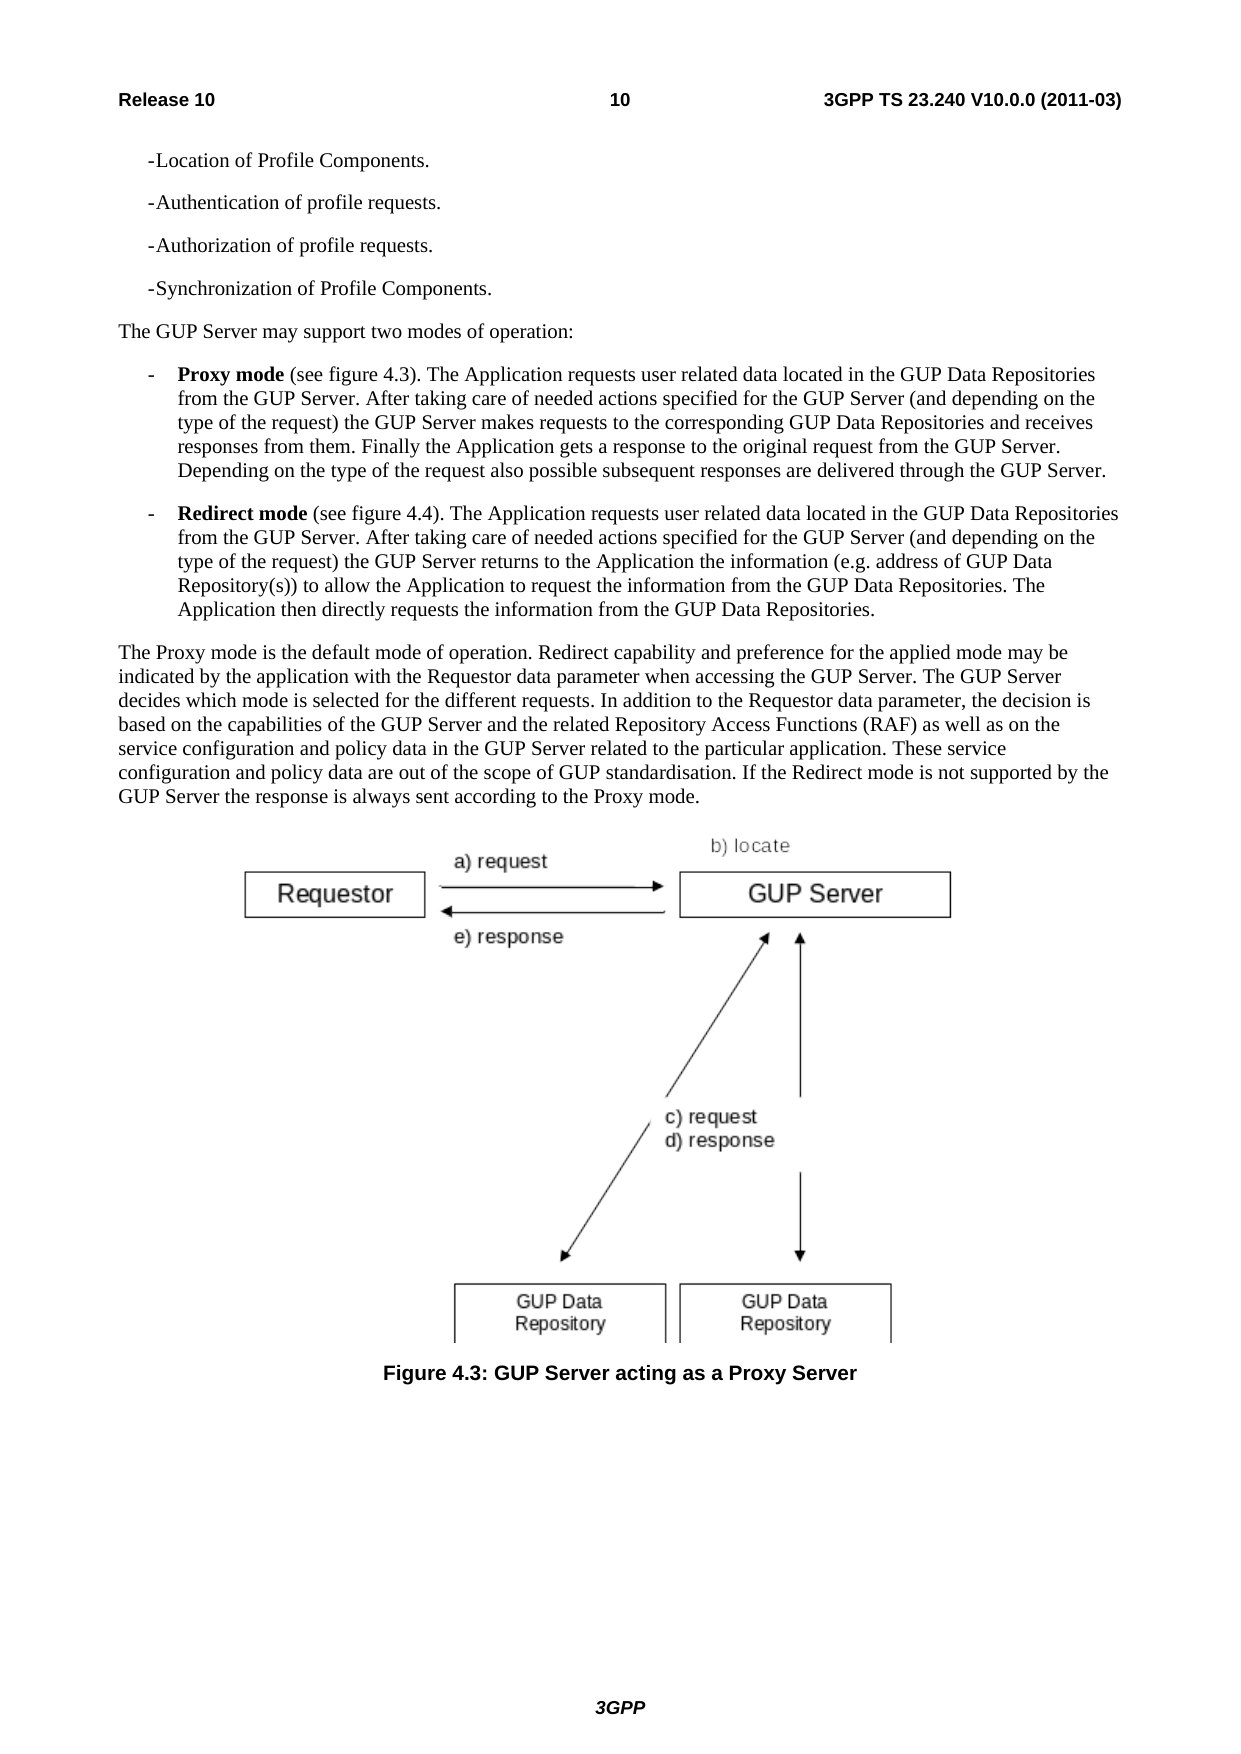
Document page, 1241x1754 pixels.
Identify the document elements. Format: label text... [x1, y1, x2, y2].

list Synchronization of Profile Components. [148, 276, 1122, 300]
text - Proxy mode (see figure 4.3). The Application requests user related data located in the GUP Data Repositories from the GUP Server. After taking care of needed actions specified for the GUP Server (and depending on the type of the request) the GUP Server makes requests to the corresponding GUP Data Repositories and receives responses from them. Finally the Application gets a response to the original request from the GUP Server. Depending on the type of the request also possible subsequent responses are delivered through the GUP Server. [148, 362, 1122, 482]
text Figure 4.3: GUP Server acting as a Proxy Server [118, 1361, 1122, 1385]
list Authentication of profile requests. [148, 190, 1122, 214]
text The GUP Server may support two modes of operation: [118, 319, 1122, 343]
list Authorization of profile requests. [148, 233, 1122, 257]
text The Proxy mode is the default mode of operation. Redirect capability and preference for the applied mode may be indicated by the application with the Requestor data parameter when accessing the GUP Server. The GUP Server decides which mode is selected for the different requests. In addition to the Requestor data parameter, the decision is based on the capabilities of the GUP Server and the related Repository Access Functions (RAF) as well as on the service configuration and policy data in the GUP Server related to the particular application. These service configuration and policy data are out of the scope of GUP standardisation. If the Redirect mode is not supported by the GUP Server the response is always sent according to the Proxy mode. [118, 640, 1122, 808]
list Location of Profile Components. [148, 147, 1122, 172]
text - Redirect mode (see figure 4.4). The Application requests user related data located in the GUP Data Repositories from the GUP Server. After taking care of needed actions specified for the GUP Server (and depending on the type of the request) the GUP Server returns to the Application the information (e.g. address of GUP Data Repository(s)) to allow the Application to request the information from the GUP Data Repositories. The Application then directly requests the information from the GUP Data Repositories. [148, 501, 1122, 621]
